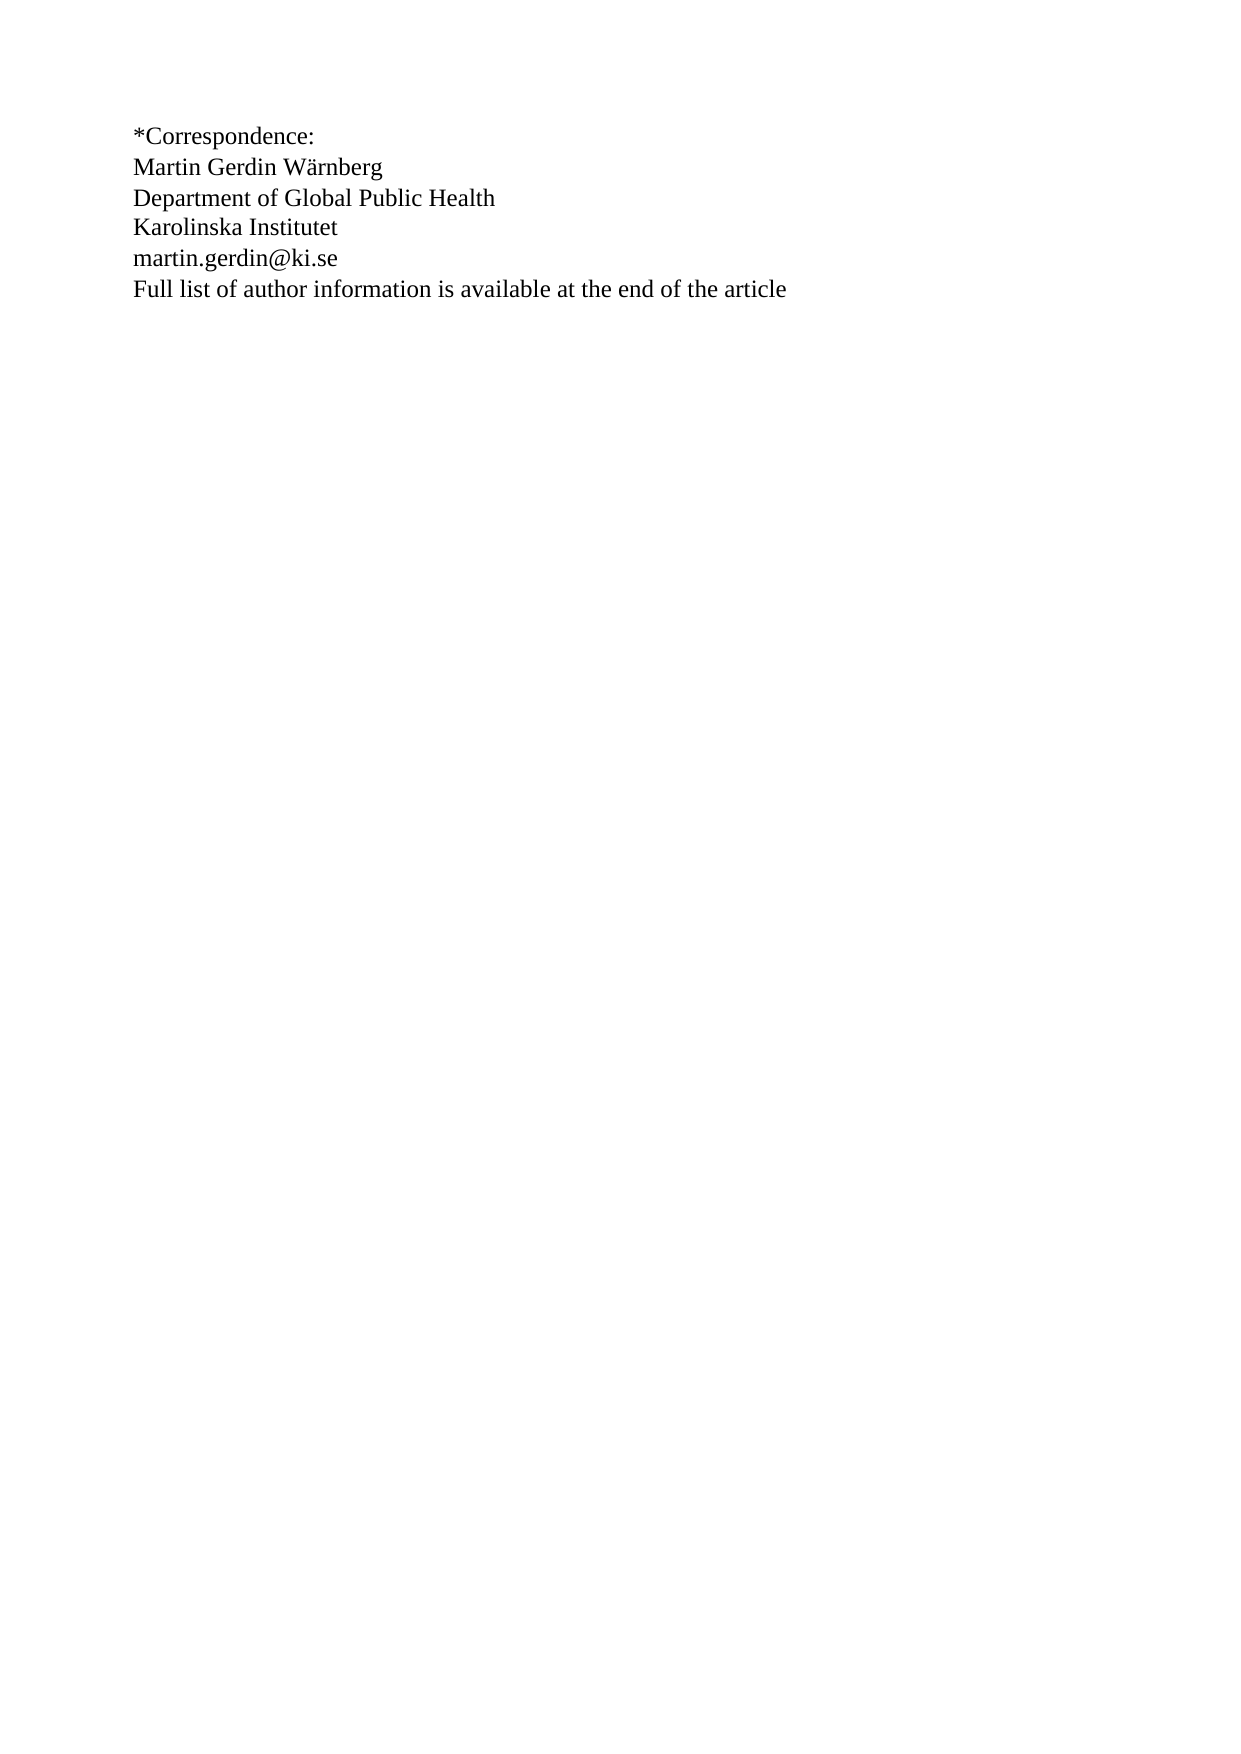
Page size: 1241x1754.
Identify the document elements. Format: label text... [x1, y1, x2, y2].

text Karolinska Institutet [133, 212, 1152, 240]
text martin.gerdin@ki.se [133, 243, 1152, 271]
text Full list of author information is available at the end of the article [133, 274, 1152, 302]
text Martin Gerdin Wärnberg [133, 152, 1152, 181]
text *Correspondence: [133, 121, 1152, 149]
text Department of Global Public Health [133, 183, 1152, 212]
